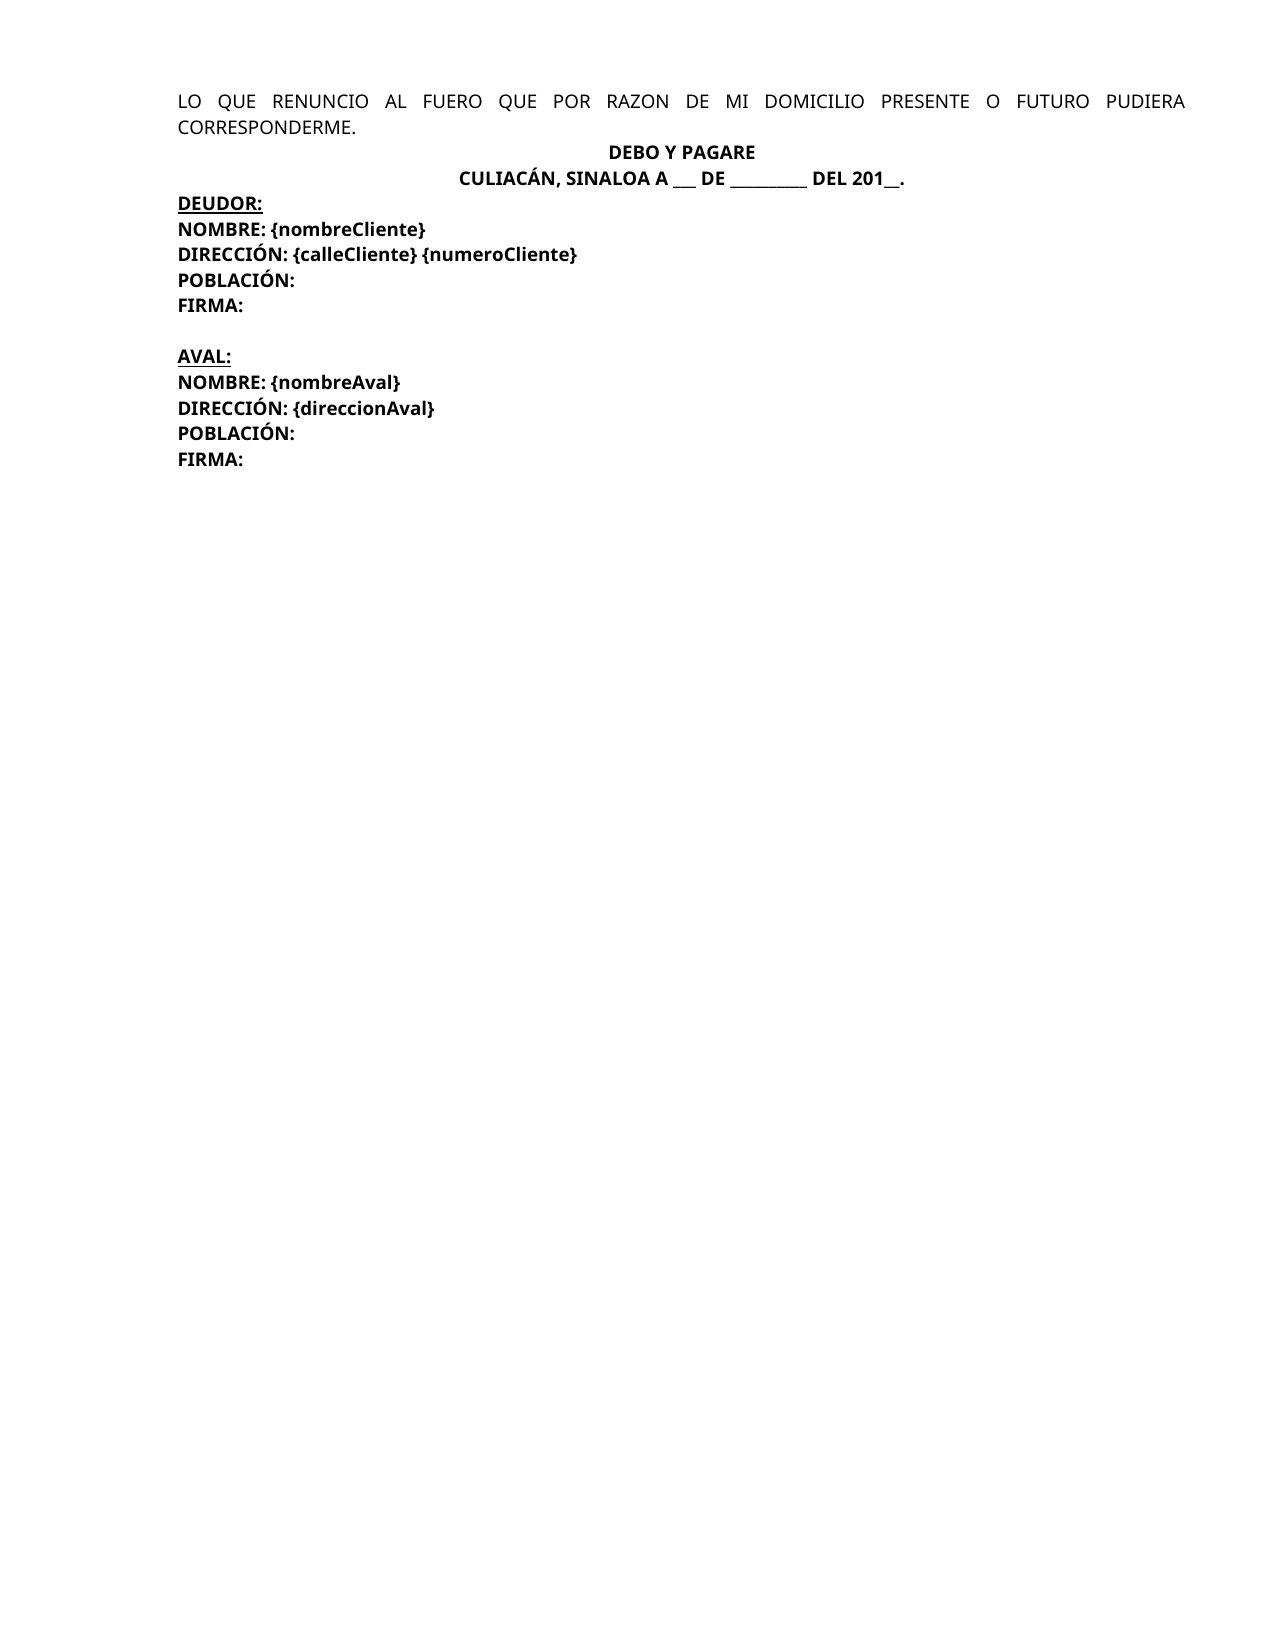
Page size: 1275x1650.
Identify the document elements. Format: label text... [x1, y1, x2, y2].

text NOMBRE: {nombreAval} [177, 369, 1186, 395]
text NOMBRE: {nombreCliente} [177, 216, 1186, 242]
text FIRMA: [177, 293, 1186, 318]
subtitle DEUDOR: [177, 191, 1186, 216]
text DIRECCIÓN: {direccionAval} [177, 395, 1186, 420]
text DIRECCIÓN: {calleCliente} {numeroCliente} [177, 242, 1186, 267]
text CULIACÁN, SINALOA A ___ DE __________ DEL 201__. [177, 165, 1186, 191]
text POBLACIÓN: [177, 267, 1186, 293]
text FIRMA: [177, 446, 1186, 471]
text DEBO Y PAGARE [177, 140, 1186, 165]
subtitle AVAL: [177, 344, 1186, 369]
text POBLACIÓN: [177, 420, 1186, 446]
